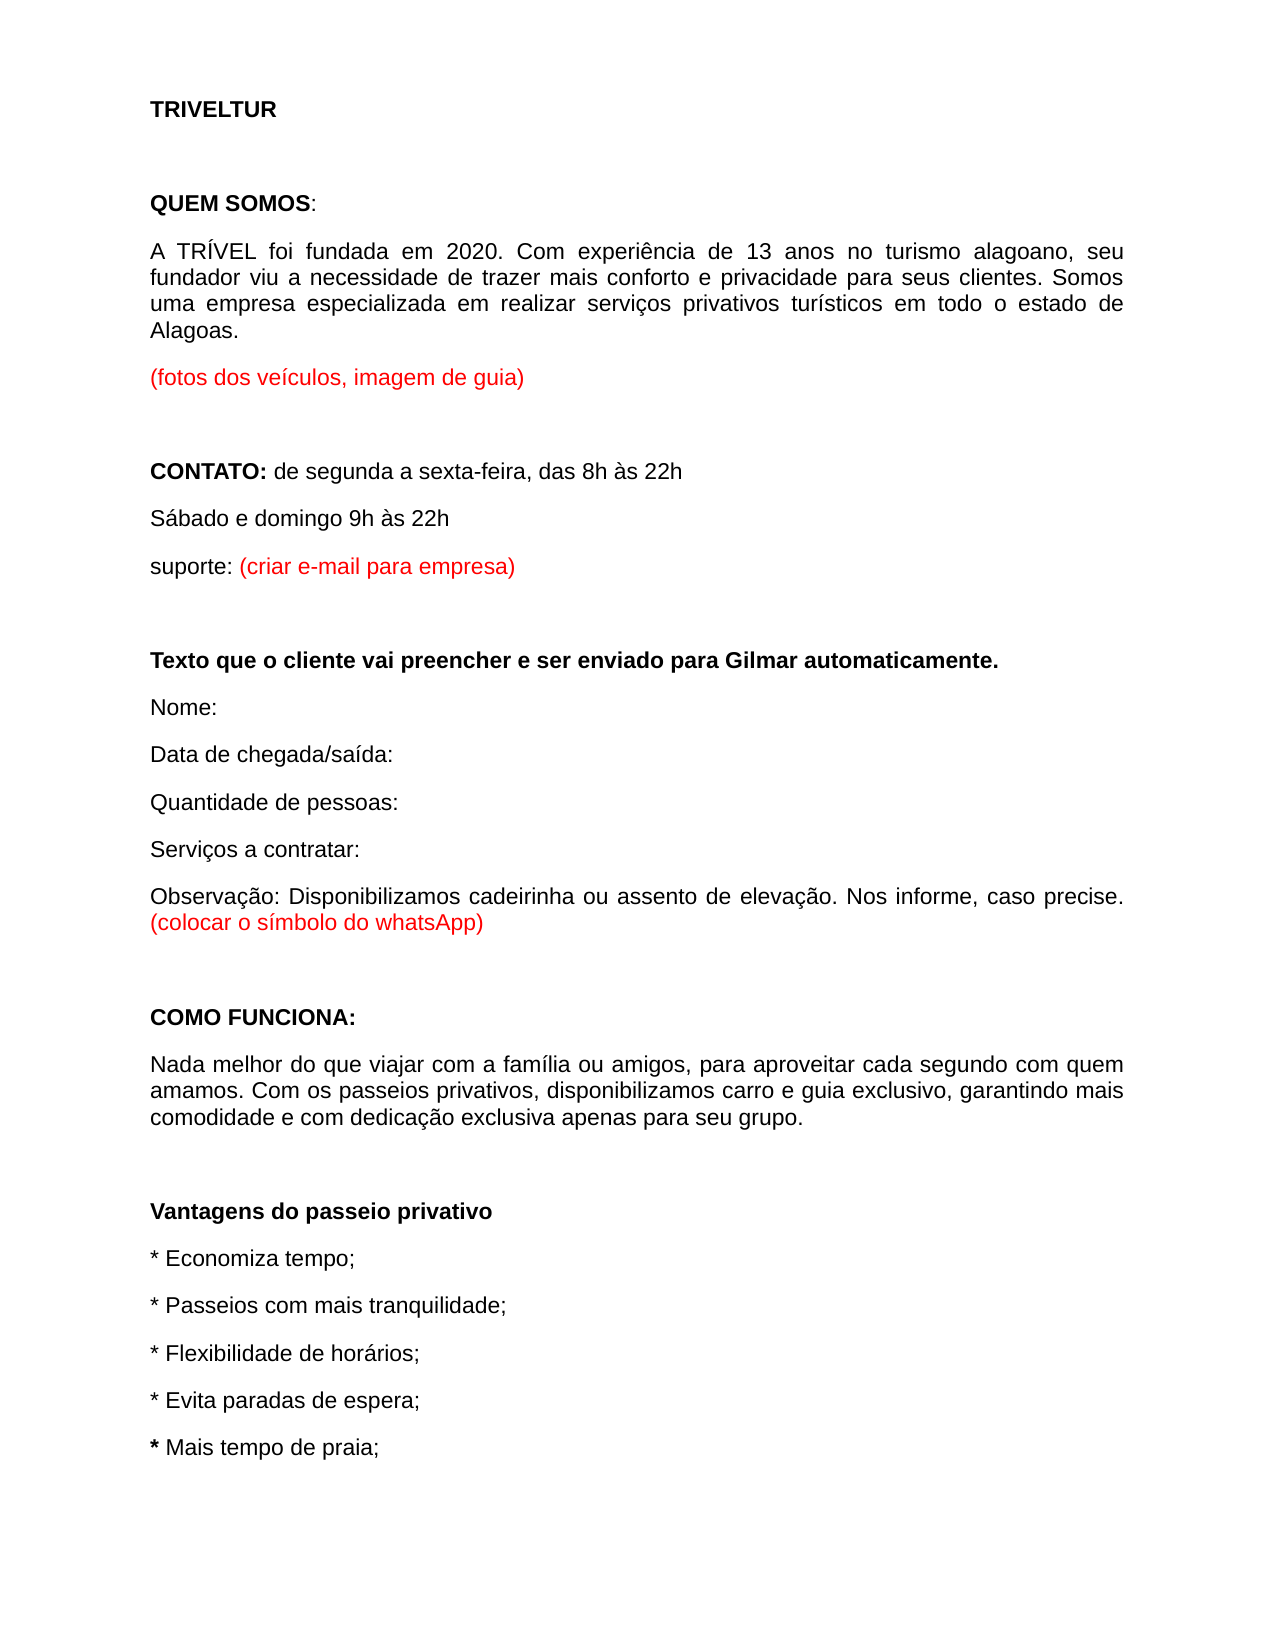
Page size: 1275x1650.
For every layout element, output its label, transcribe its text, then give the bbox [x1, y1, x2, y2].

text * Evita paradas de espera; [150, 1387, 1125, 1413]
text Serviços a contratar: [150, 836, 1125, 862]
text suporte: (criar e-mail para empresa) [150, 553, 1125, 579]
text * Mais tempo de praia; [150, 1434, 1125, 1460]
text * Flexibilidade de horários; [150, 1339, 1125, 1366]
text QUEM SOMOS: [150, 190, 1125, 217]
text Quantidade de pessoas: [150, 788, 1125, 815]
text (fotos dos veículos, imagem de guia) [150, 364, 1125, 390]
text Data de chegada/saída: [150, 741, 1125, 768]
text * Economiza tempo; [150, 1245, 1125, 1271]
text Nome: [150, 694, 1125, 721]
text Observação: Disponibilizamos cadeirinha ou assento de elevação. Nos informe, caso precise. (colocar o símbolo do whatsApp) [150, 883, 1125, 936]
text * Passeios com mais tranquilidade; [150, 1292, 1125, 1319]
text TRIVELTUR [150, 96, 1125, 122]
text Vantagens do passeio privativo [150, 1198, 1125, 1224]
text A TRÍVEL foi fundada em 2020. Com experiência de 13 anos no turismo alagoano, seu fundador viu a necessidade de trazer mais conforto e privacidade para seus clientes. Somos uma empresa especializada em realizar serviços privativos turísticos em todo o estado de Alagoas. [150, 238, 1125, 343]
text CONTATO: de segunda a sexta-feira, das 8h às 22h [150, 458, 1125, 484]
text Texto que o cliente vai preencher e ser enviado para Gilmar automaticamente. [150, 647, 1125, 673]
text COMO FUNCIONA: [150, 1004, 1125, 1030]
text Nada melhor do que viajar com a família ou amigos, para aproveitar cada segundo com quem amamos. Com os passeios privativos, disponibilizamos carro e guia exclusivo, garantindo mais comodidade e com dedicação exclusiva apenas para seu grupo. [150, 1051, 1125, 1130]
text Sábado e domingo 9h às 22h [150, 505, 1125, 532]
